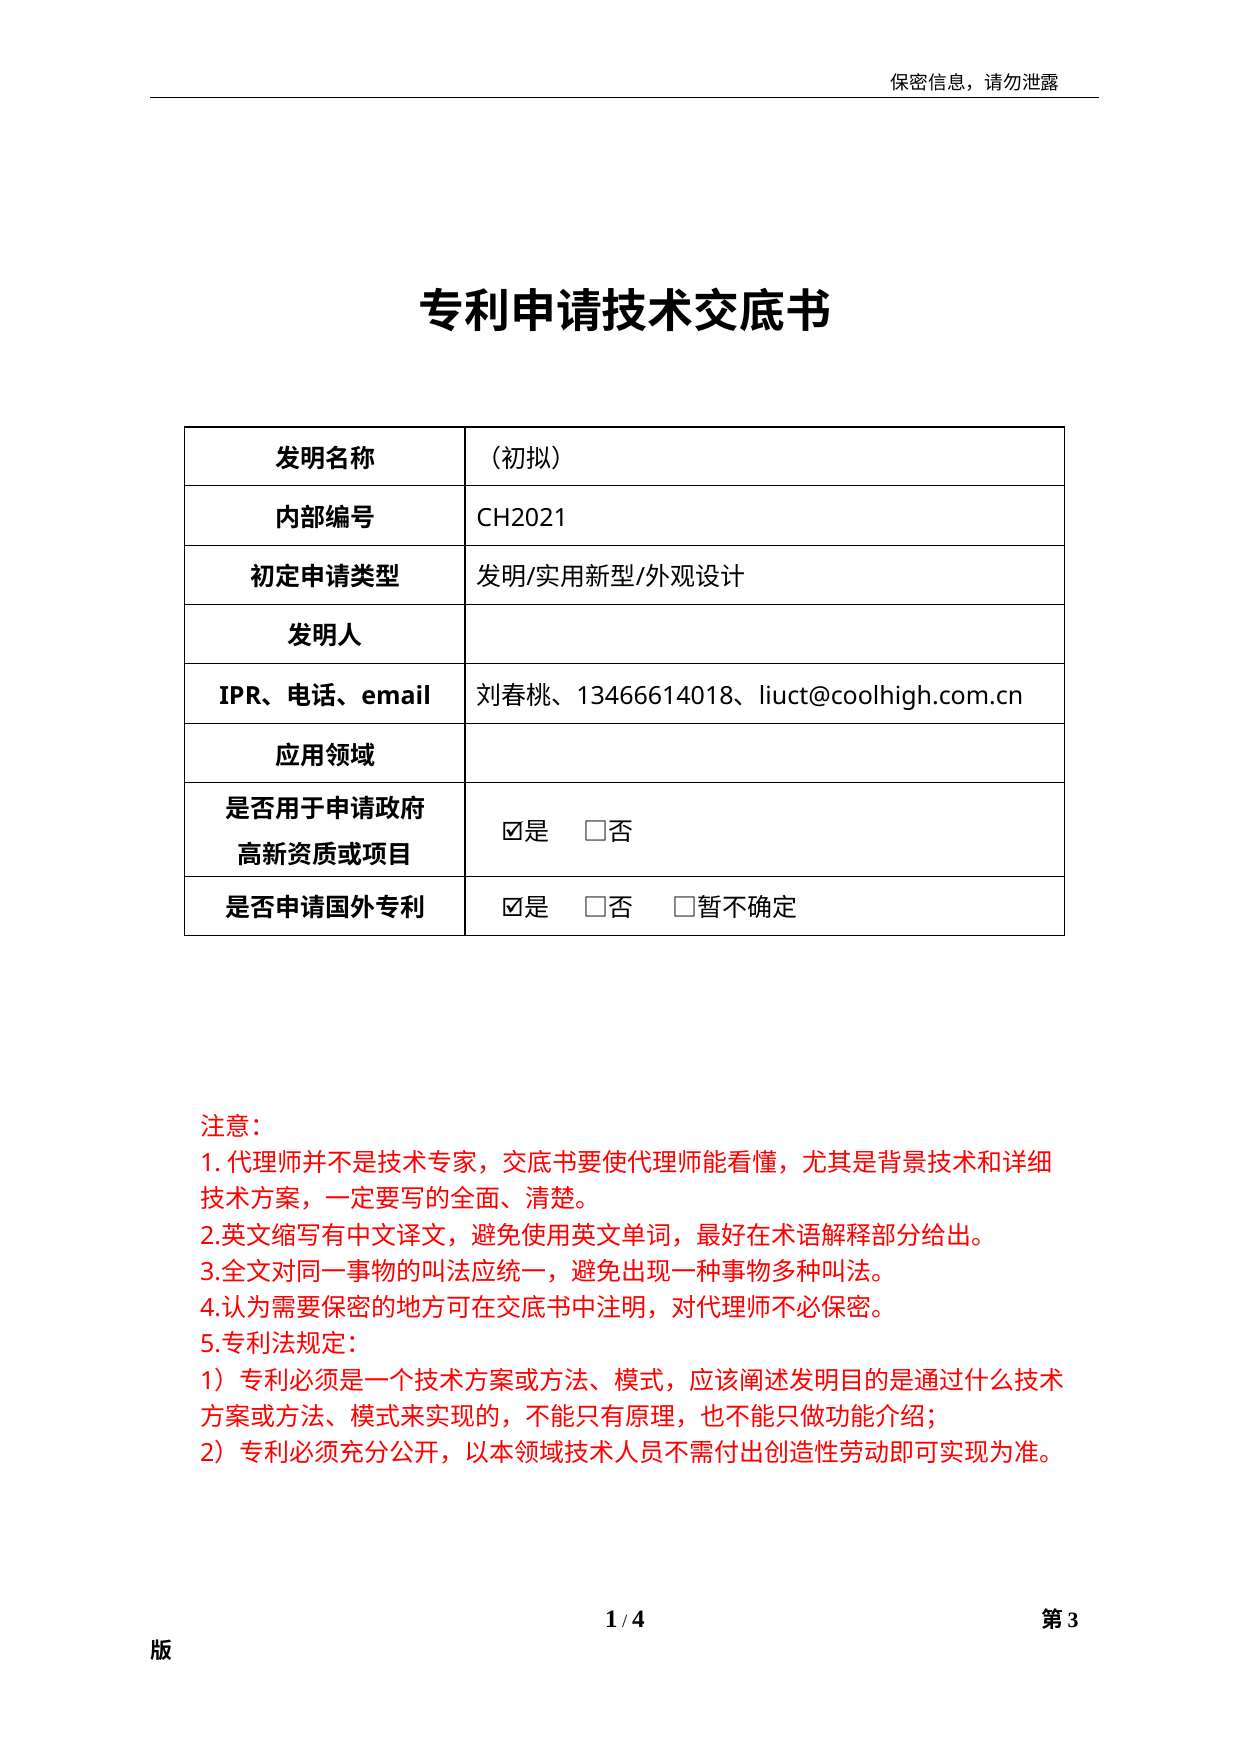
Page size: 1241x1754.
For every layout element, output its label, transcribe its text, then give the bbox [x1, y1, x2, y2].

table_cell 初定申请类型 [185, 546, 464, 603]
table_cell IPR、电话、email [185, 664, 464, 723]
text 2）专利必须充分公开，以本领域技术人员不需付出创造性劳动即可实现为准。 [150, 1433, 1099, 1469]
text 1. 代理师并不是技术专家，交底书要使代理师能看懂，尤其是背景技术和详细 [150, 1143, 1099, 1179]
text 方案或方法、模式来实现的，不能只有原理，也不能只做功能介绍； [150, 1396, 1099, 1433]
table_header （初拟） [466, 428, 1064, 485]
table_cell 发明/实用新型/外观设计 [466, 546, 1064, 603]
table_cell [466, 724, 1064, 782]
table_cell 内部编号 [185, 486, 464, 544]
text 4.认为需要保密的地方可在交底书中注明，对代理师不必保密。 [150, 1288, 1099, 1324]
text 注意： [150, 1106, 1099, 1143]
table_cell 是 □否 [466, 783, 1064, 876]
table_cell 发明人 [185, 605, 464, 663]
text 2.英文缩写有中文译文，避免使用英文单词，最好在术语解释部分给出。 [150, 1215, 1099, 1251]
text 1）专利必须是一个技术方案或方法、模式，应该阐述发明目的是通过什么技术 [150, 1360, 1099, 1396]
text 3.全文对同一事物的叫法应统一，避免出现一种事物多种叫法。 [150, 1251, 1099, 1288]
text 5.专利法规定： [150, 1324, 1099, 1360]
table_cell 应用领域 [185, 724, 464, 782]
table_cell 是 □否 □暂不确定 [466, 877, 1064, 935]
table_header 发明名称 [185, 428, 464, 485]
text 技术方案，一定要写的全面、清楚。 [150, 1179, 1099, 1215]
table_cell CH2021 [466, 486, 1064, 544]
text 专利申请技术交底书 [150, 275, 1099, 341]
table_cell 是否用于申请政府 高新资质或项目 [185, 783, 464, 876]
table_cell [466, 605, 1064, 663]
table_cell 是否申请国外专利 [185, 877, 464, 935]
table_cell 刘春桃、13466614018、liuct@coolhigh.com.cn [466, 664, 1064, 723]
